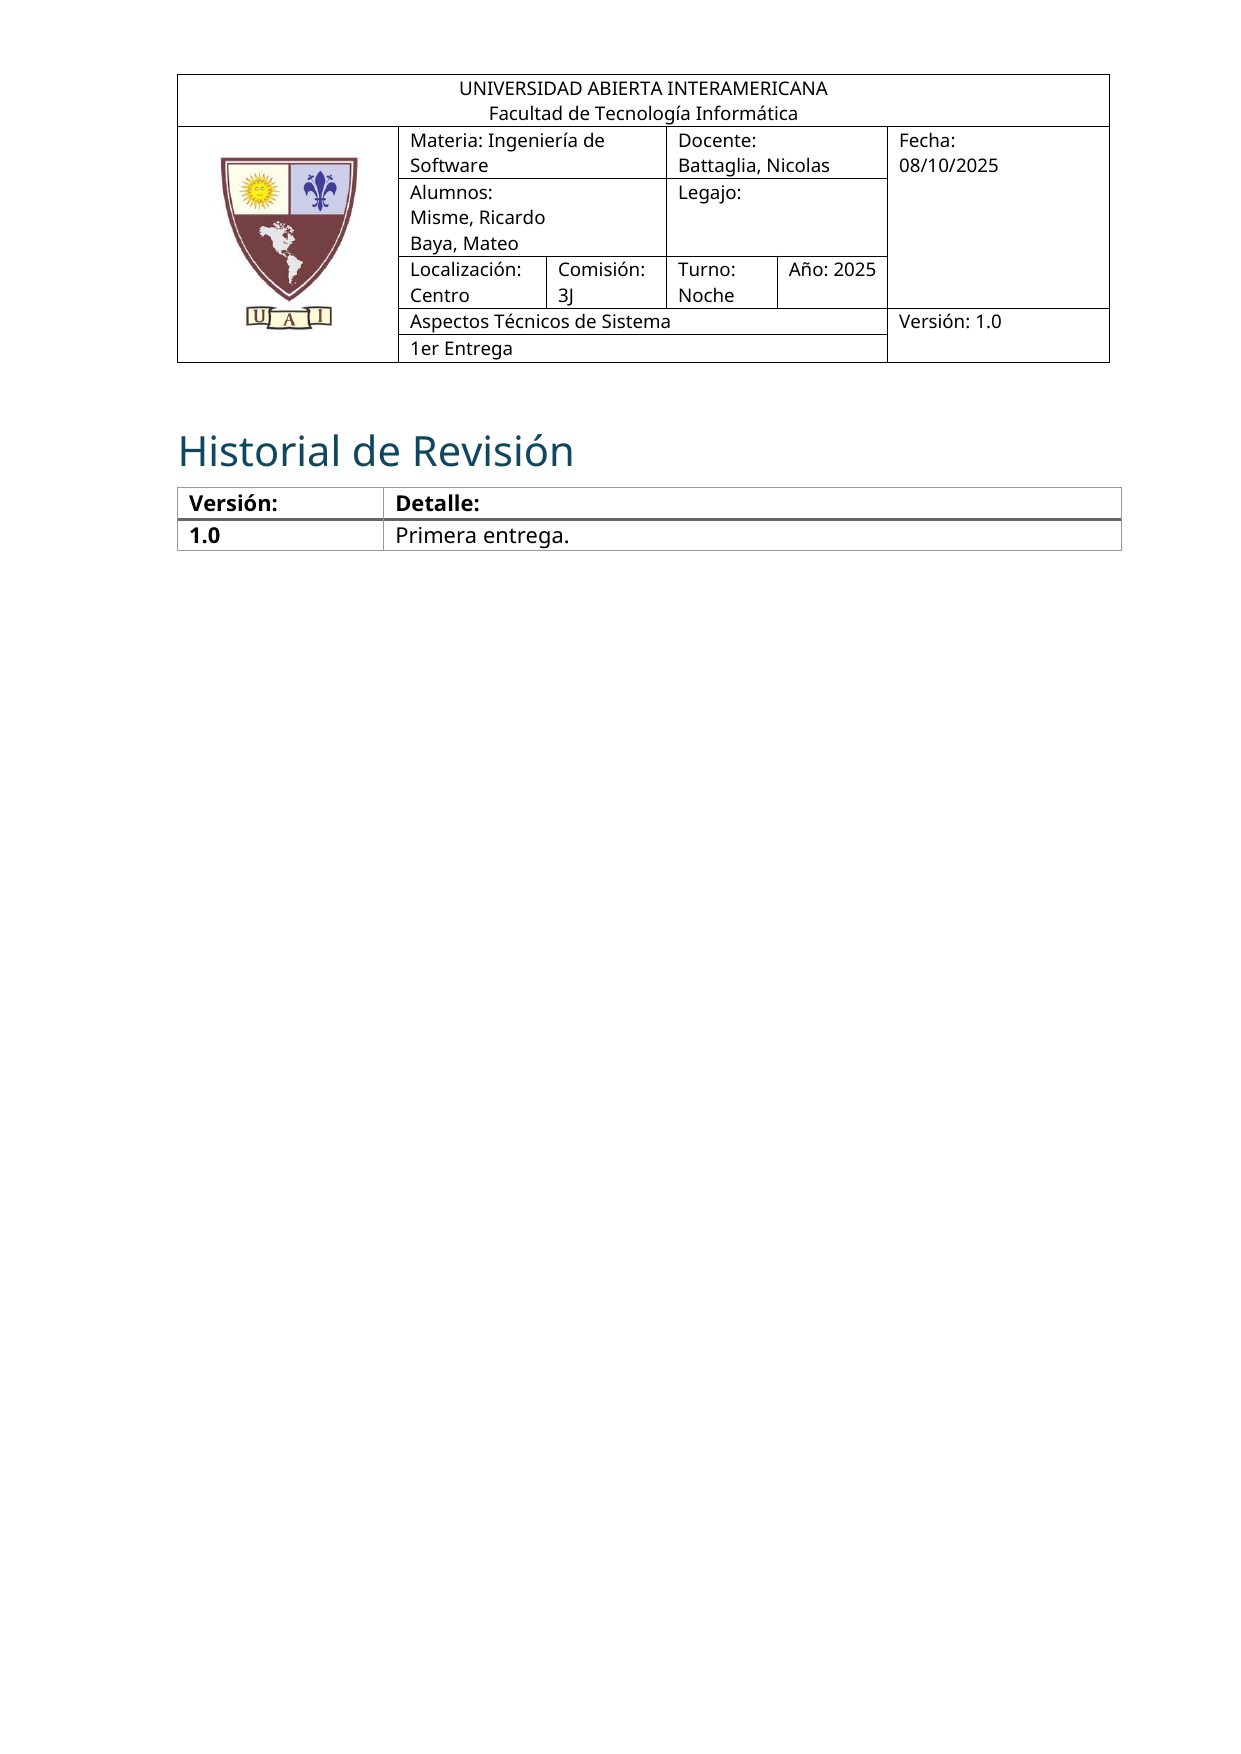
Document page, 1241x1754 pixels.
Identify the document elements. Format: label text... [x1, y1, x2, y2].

table_header Versión: [178, 488, 383, 517]
table_cell 1.0 [178, 521, 383, 550]
subtitle Historial de Revisión [177, 421, 1122, 478]
table_cell Primera entrega. [384, 521, 1121, 550]
picture [193, 144, 386, 336]
table_header Detalle: [384, 488, 1121, 517]
